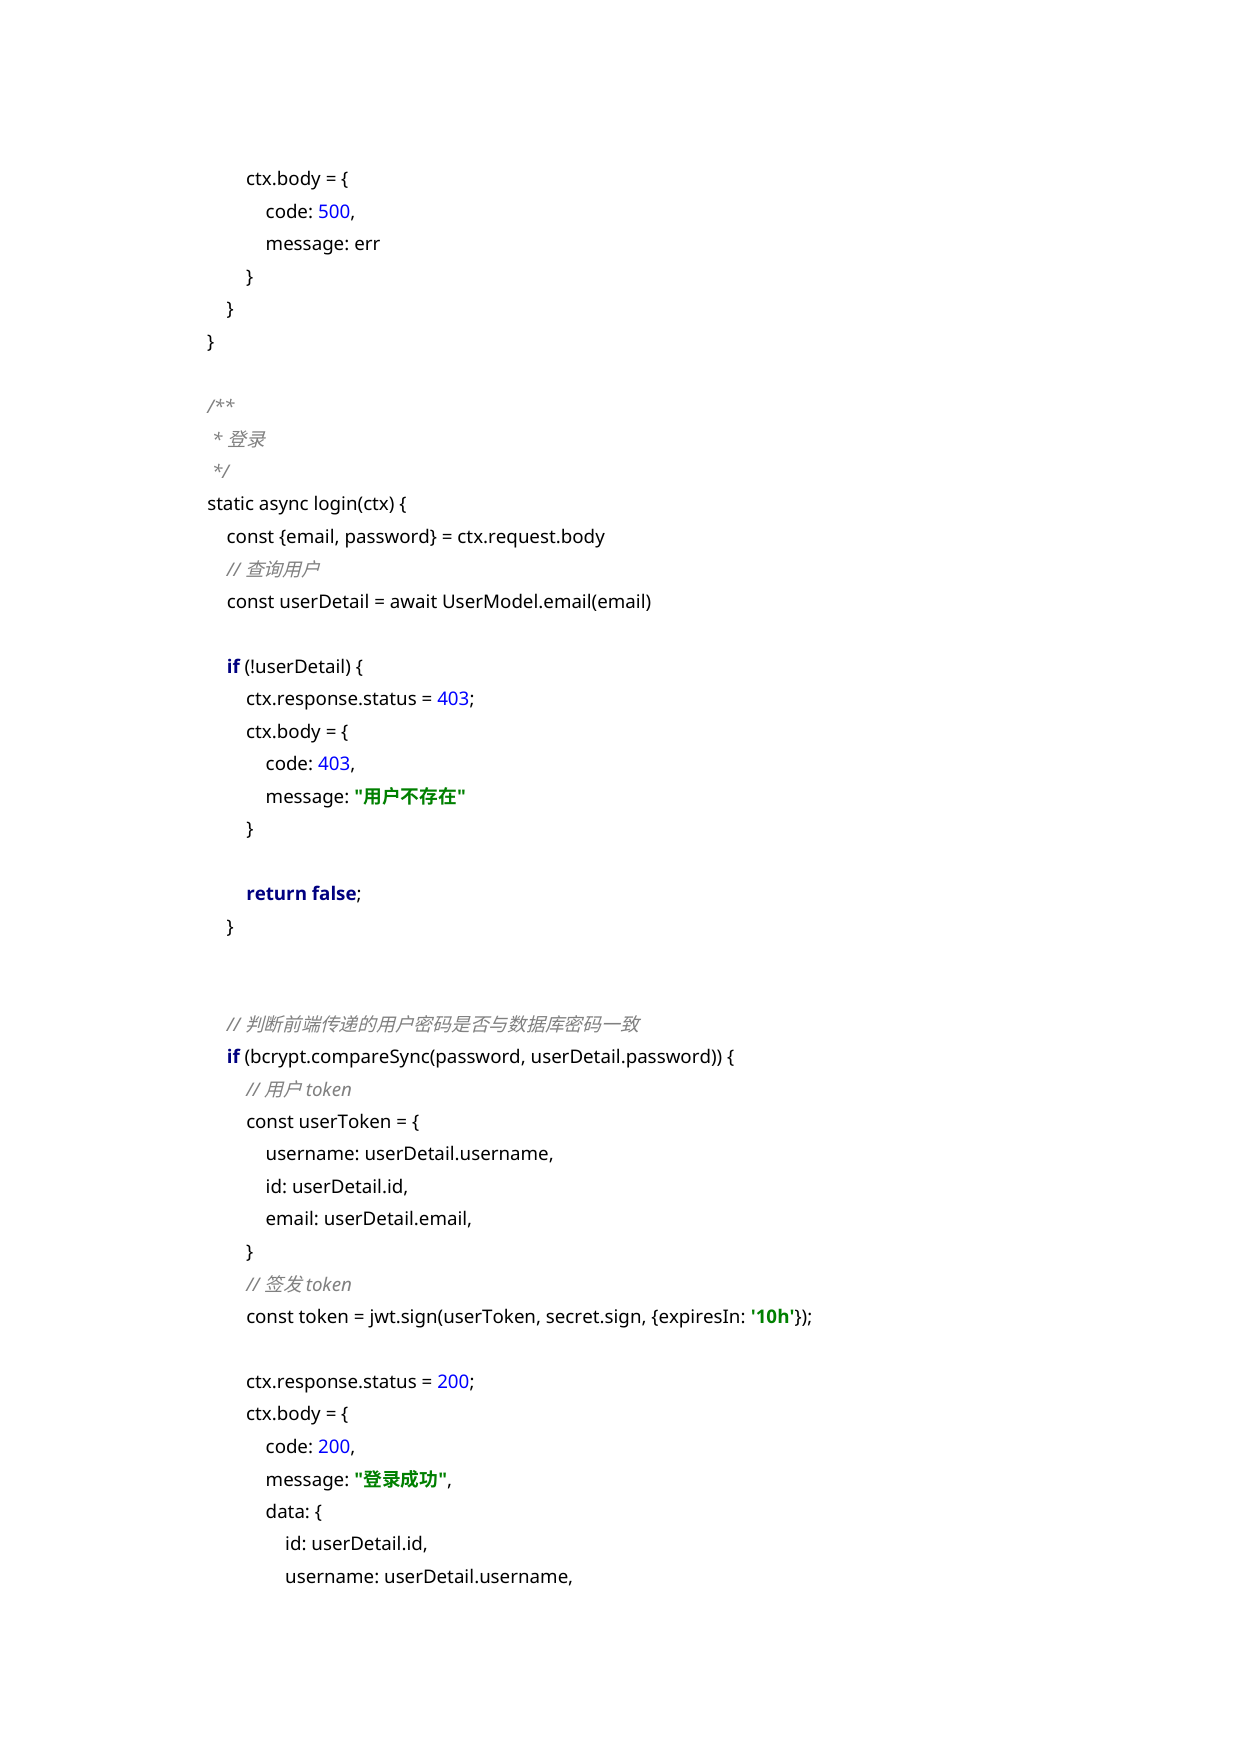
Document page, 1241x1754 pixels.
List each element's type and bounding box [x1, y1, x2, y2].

text [187, 162, 1053, 1592]
